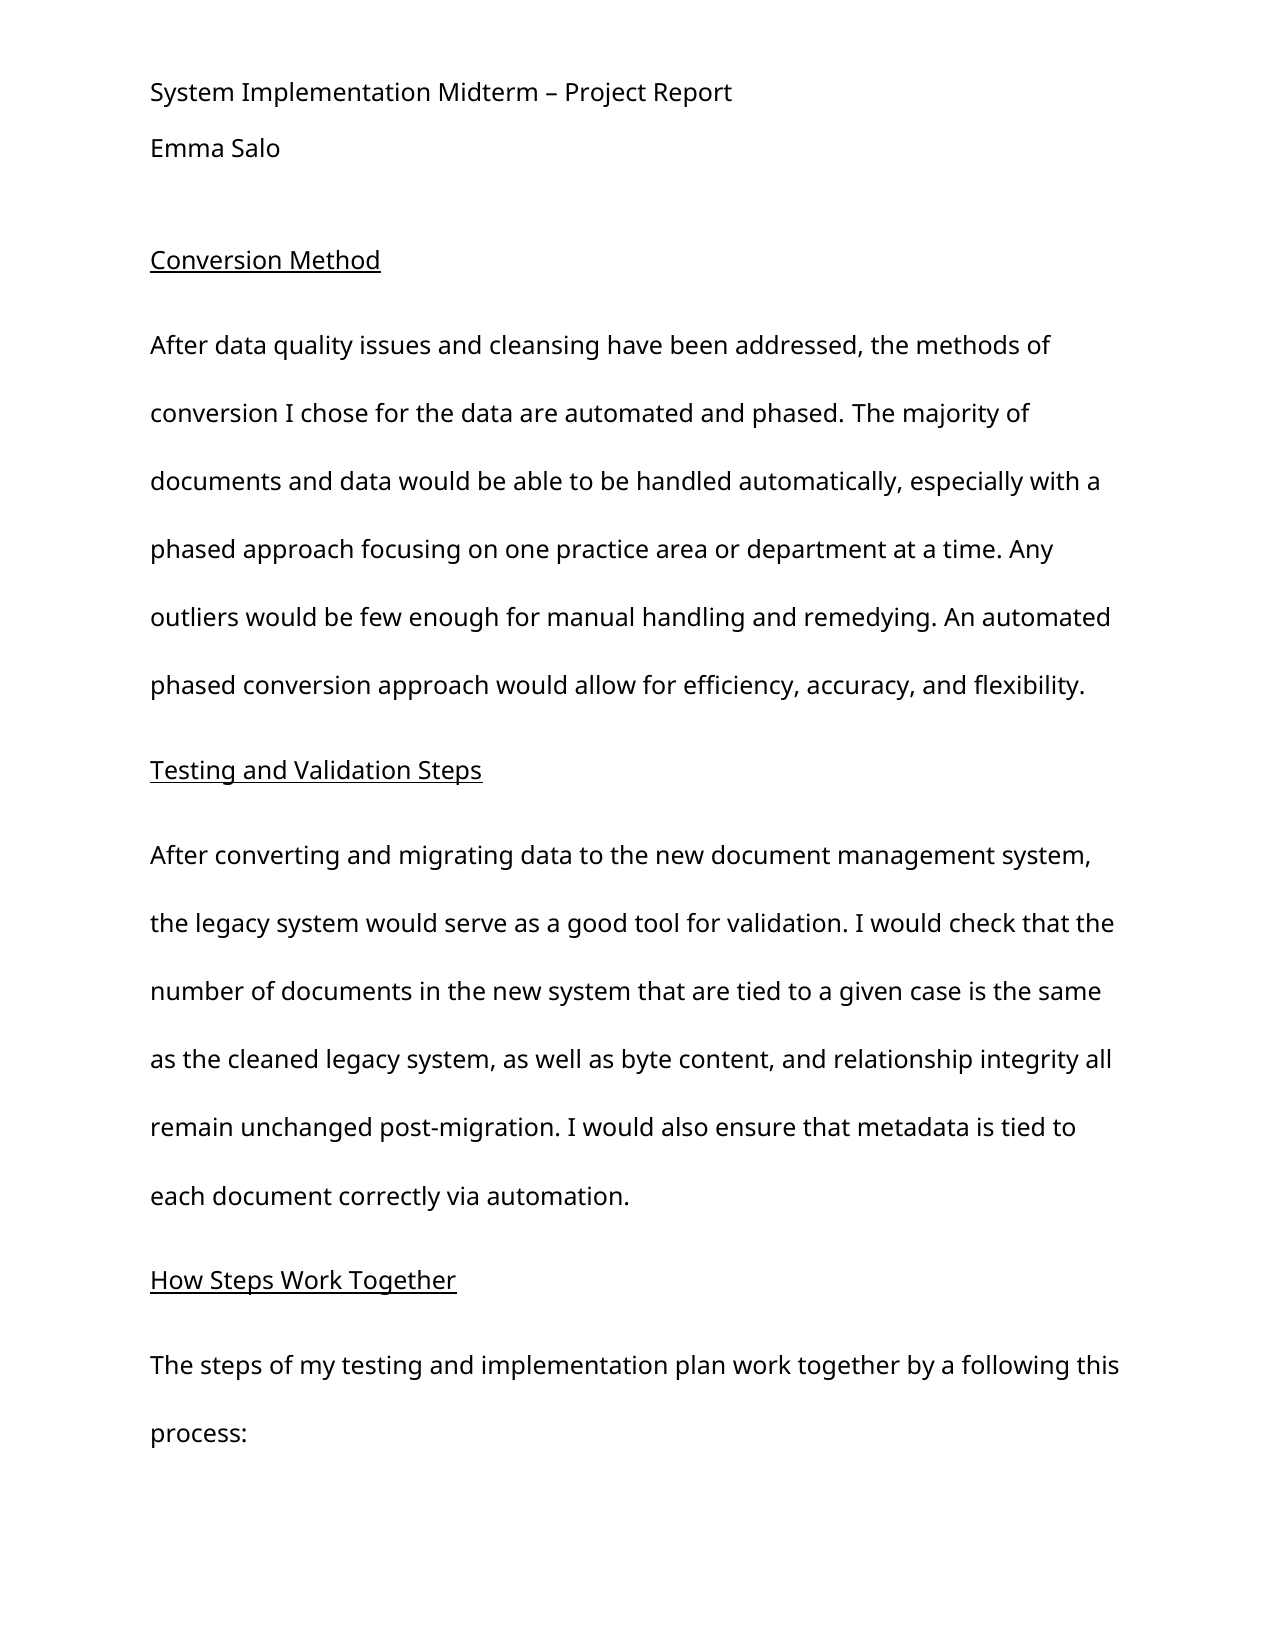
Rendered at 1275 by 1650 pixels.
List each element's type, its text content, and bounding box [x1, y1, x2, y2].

text After data quality issues and cleansing have been addressed, the methods of conversion I chose for the data are automated and phased. The majority of documents and data would be able to be handled automatically, especially with a phased approach focusing on one practice area or department at a time. Any outliers would be few enough for manual handling and remedying. An automated phased conversion approach would allow for efficiency, accuracy, and flexibility. [150, 327, 1125, 702]
text Testing and Validation Steps [150, 753, 1125, 787]
text How Steps Work Together [150, 1263, 1125, 1297]
text Conversion Method [150, 243, 1125, 277]
text After converting and migrating data to the new document management system, the legacy system would serve as a good tool for validation. I would check that the number of documents in the new system that are tied to a given case is the same as the cleaned legacy system, as well as byte content, and relationship integrity all remain unchanged post-migration. I would also ensure that metadata is tied to each document correctly via automation. [150, 838, 1125, 1212]
text The steps of my testing and implementation plan work together by a following this process: [150, 1348, 1125, 1450]
